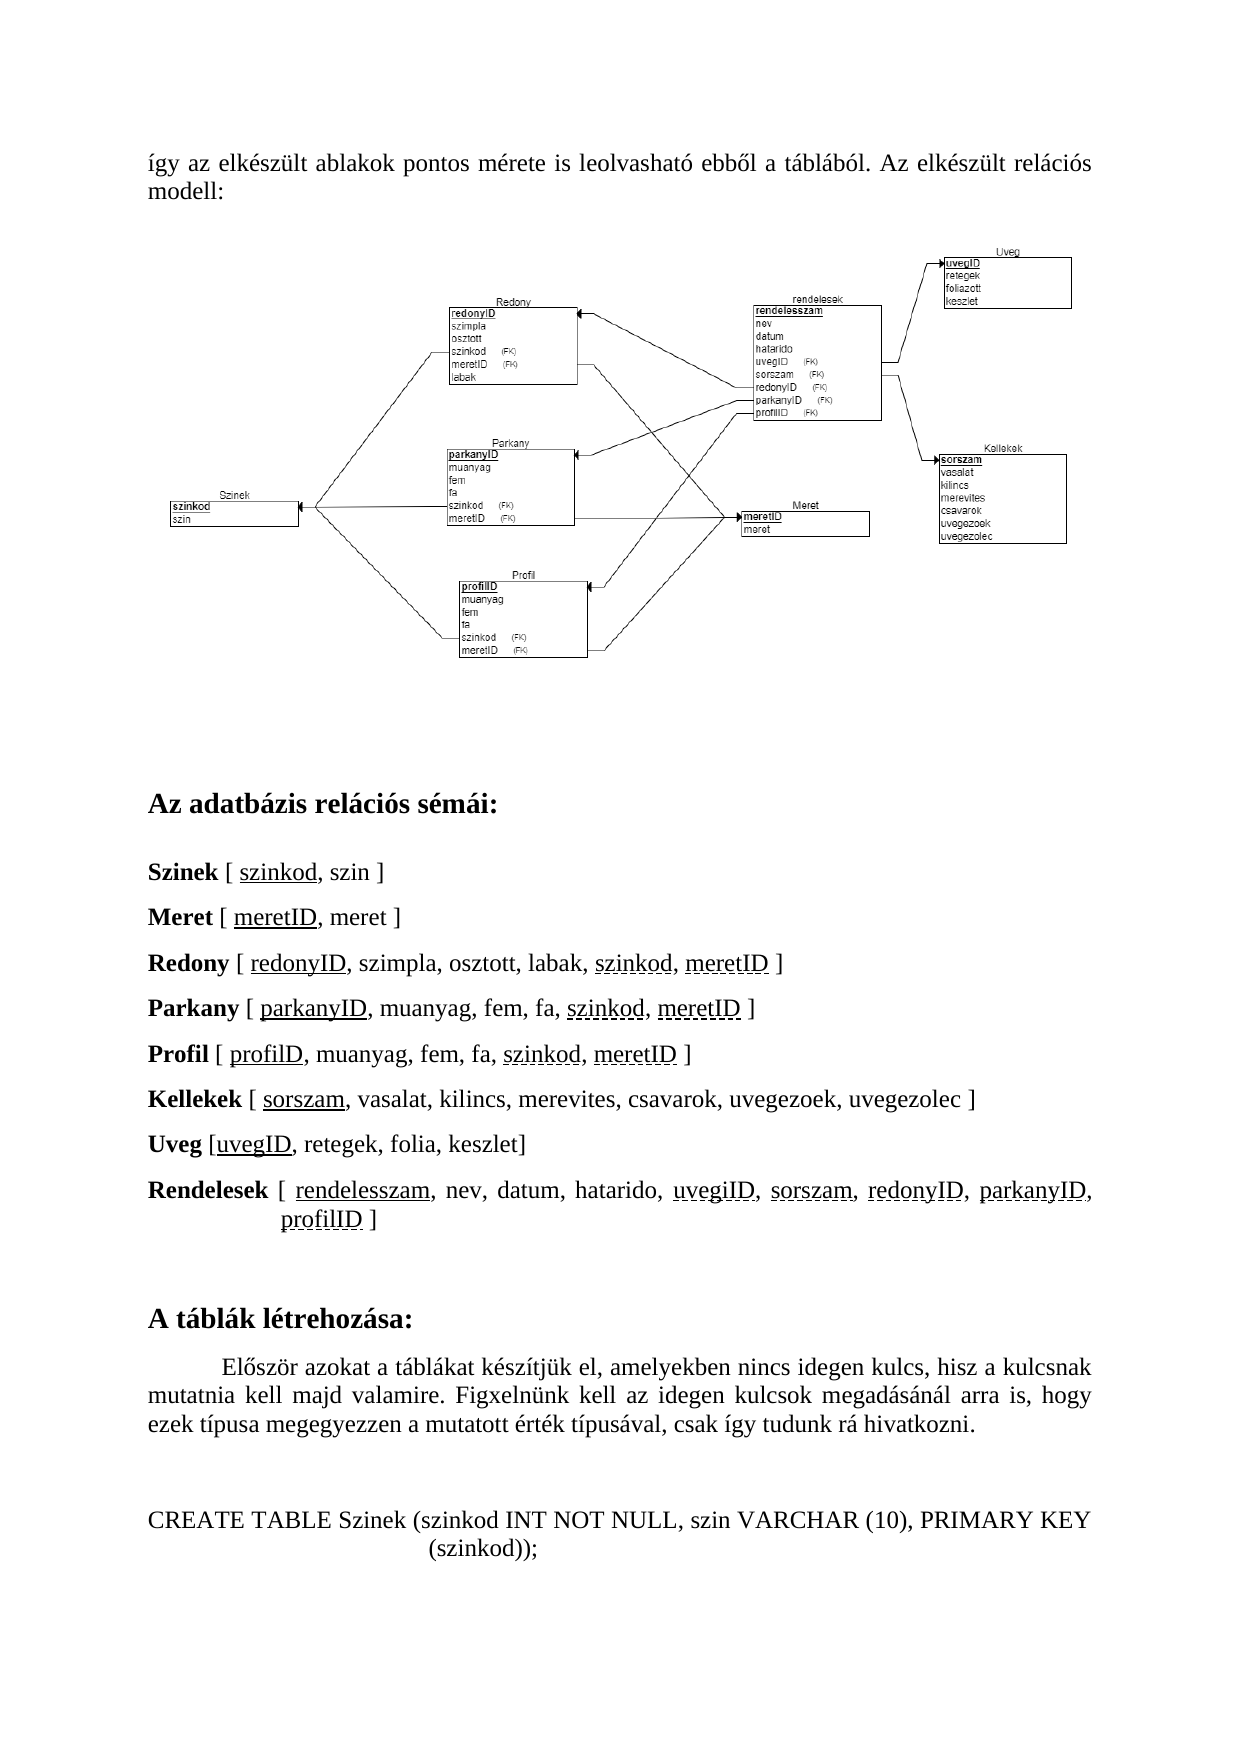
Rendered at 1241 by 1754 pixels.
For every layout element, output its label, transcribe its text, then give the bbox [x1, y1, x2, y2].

text Szinek [ szinkod, szin ] [148, 857, 1093, 886]
text A táblák létrehozása: [148, 1301, 1093, 1335]
text Profil [ profilD, muanyag, fem, fa, szinkod, meretID ] [148, 1039, 1093, 1067]
picture [147, 221, 1093, 679]
text Rendelesek [ rendelesszam, nev, datum, hatarido, uvegiID, sorszam, redonyID, parkanyID, profilID ] [148, 1175, 1093, 1232]
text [148, 148, 1093, 205]
text Meret [ meretID, meret ] [148, 902, 1093, 931]
text Redony [ redonyID, szimpla, osztott, labak, szinkod, meretID ] [148, 948, 1093, 977]
text Az adatbázis relációs sémái: [148, 786, 1093, 819]
text CREATE TABLE Szinek (szinkod INT NOT NULL, szin VARCHAR (10), PRIMARY KEY (szinkod)); [148, 1505, 1093, 1562]
text Kellekek [ sorszam, vasalat, kilincs, merevites, csavarok, uvegezoek, uvegezolec ] [148, 1084, 1093, 1113]
text Parkany [ parkanyID, muanyag, fem, fa, szinkod, meretID ] [148, 993, 1093, 1022]
text Először azokat a táblákat készítjük el, amelyekben nincs idegen kulcs, hisz a kulcsnak mutatnia kell majd valamire. Figxelnünk kell az idegen kulcsok megadásánál arra is, hogy ezek típusa megegyezzen a mutatott érték típusával, csak így tudunk rá hivatkozni. [148, 1352, 1093, 1438]
text Uveg [uvegID, retegek, folia, keszlet] [148, 1129, 1093, 1158]
